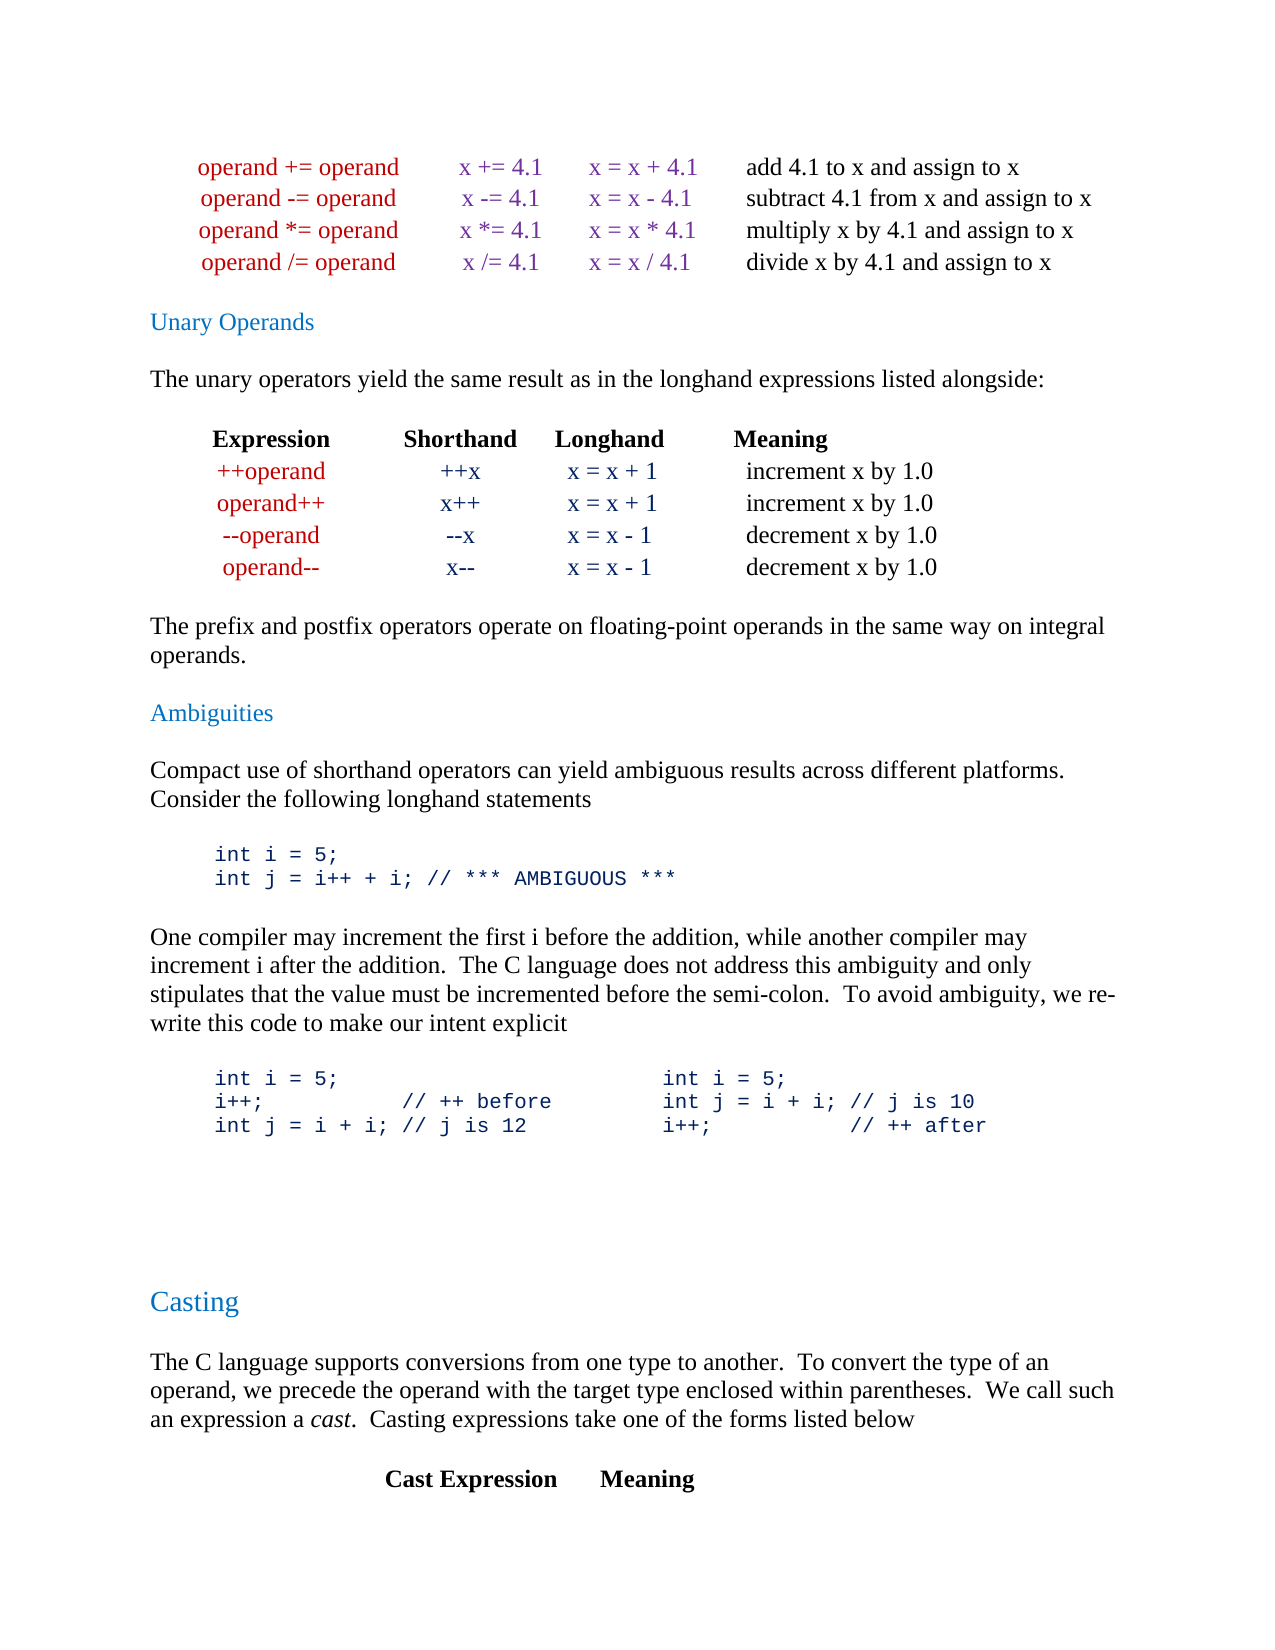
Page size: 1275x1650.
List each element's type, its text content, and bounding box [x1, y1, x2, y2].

table_cell increment x by 1.0 [732, 454, 1101, 486]
table_cell x = x - 1 [553, 550, 732, 582]
table_cell --x [368, 518, 553, 550]
table_header Meaning [732, 423, 1101, 454]
table_cell x = x * 4.1 [575, 214, 732, 246]
table_cell x *= 4.1 [427, 214, 574, 246]
table_cell x /= 4.1 [427, 246, 574, 277]
table_cell operand /= operand [170, 246, 427, 277]
table_cell x = x + 1 [553, 486, 732, 518]
table_cell operand *= operand [170, 214, 427, 246]
table_cell divide x by 4.1 and assign to x [732, 246, 1106, 277]
table_header Cast Expression [350, 1462, 592, 1494]
table_cell x++ [368, 486, 553, 518]
text Ambiguities [150, 698, 1125, 726]
text The prefix and postfix operators operate on floating-point operands in the same way on integral operands. [150, 611, 1125, 668]
table_cell ++x [368, 454, 553, 486]
table_cell add 4.1 to x and assign to x [732, 150, 1106, 182]
table_cell x = x - 1 [553, 518, 732, 550]
table_cell decrement x by 1.0 [732, 550, 1101, 582]
table_cell x = x - 4.1 [575, 182, 732, 214]
table_cell x = x / 4.1 [575, 246, 732, 277]
table_cell x-- [368, 550, 553, 582]
table_cell increment x by 1.0 [732, 486, 1101, 518]
text Compact use of shorthand operators can yield ambiguous results across different platforms. Consider the following longhand statements [150, 756, 1125, 813]
table_cell x = x + 4.1 [575, 150, 732, 182]
table_header Expression [174, 423, 368, 454]
table_cell operand -= operand [170, 182, 427, 214]
table_cell multiply x by 4.1 and assign to x [732, 214, 1106, 246]
table_cell operand++ [174, 486, 368, 518]
table_header Longhand [553, 423, 732, 454]
table_cell x += 4.1 [427, 150, 574, 182]
table_header int i = 5; i++; // ++ before int j = i + i; // j is 12 [150, 1066, 598, 1140]
table_cell x = x + 1 [553, 454, 732, 486]
table_cell operand += operand [170, 150, 427, 182]
text One compiler may increment the first i before the addition, while another compiler may increment i after the addition. The C language does not address this ambiguity and only stipulates that the value must be incremented before the semi-colon. To avoid ambiguity, we re-write this code to make our intent explicit [150, 922, 1125, 1037]
text Unary Operands [150, 307, 1125, 335]
table_cell subtract 4.1 from x and assign to x [732, 182, 1106, 214]
table_cell decrement x by 1.0 [732, 518, 1101, 550]
text Casting [150, 1284, 1125, 1317]
table_cell operand-- [174, 550, 368, 582]
text The unary operators yield the same result as in the longhand expressions listed alongside: [150, 364, 1125, 393]
table_header int i = 5; int j = i++ + i; // *** AMBIGUOUS *** [150, 842, 706, 893]
table_cell --operand [174, 518, 368, 550]
table_header Shorthand [368, 423, 553, 454]
table_cell ++operand [174, 454, 368, 486]
text The C language supports conversions from one type to another. To convert the type of an operand, we precede the operand with the target type enclosed within parentheses. We call such an expression a cast. Casting expressions take one of the forms listed below [150, 1347, 1125, 1433]
table_header int i = 5; int j = i + i; // j is 10 i++; // ++ after [598, 1066, 1037, 1140]
table_cell x -= 4.1 [427, 182, 574, 214]
table_header Meaning [592, 1462, 925, 1494]
